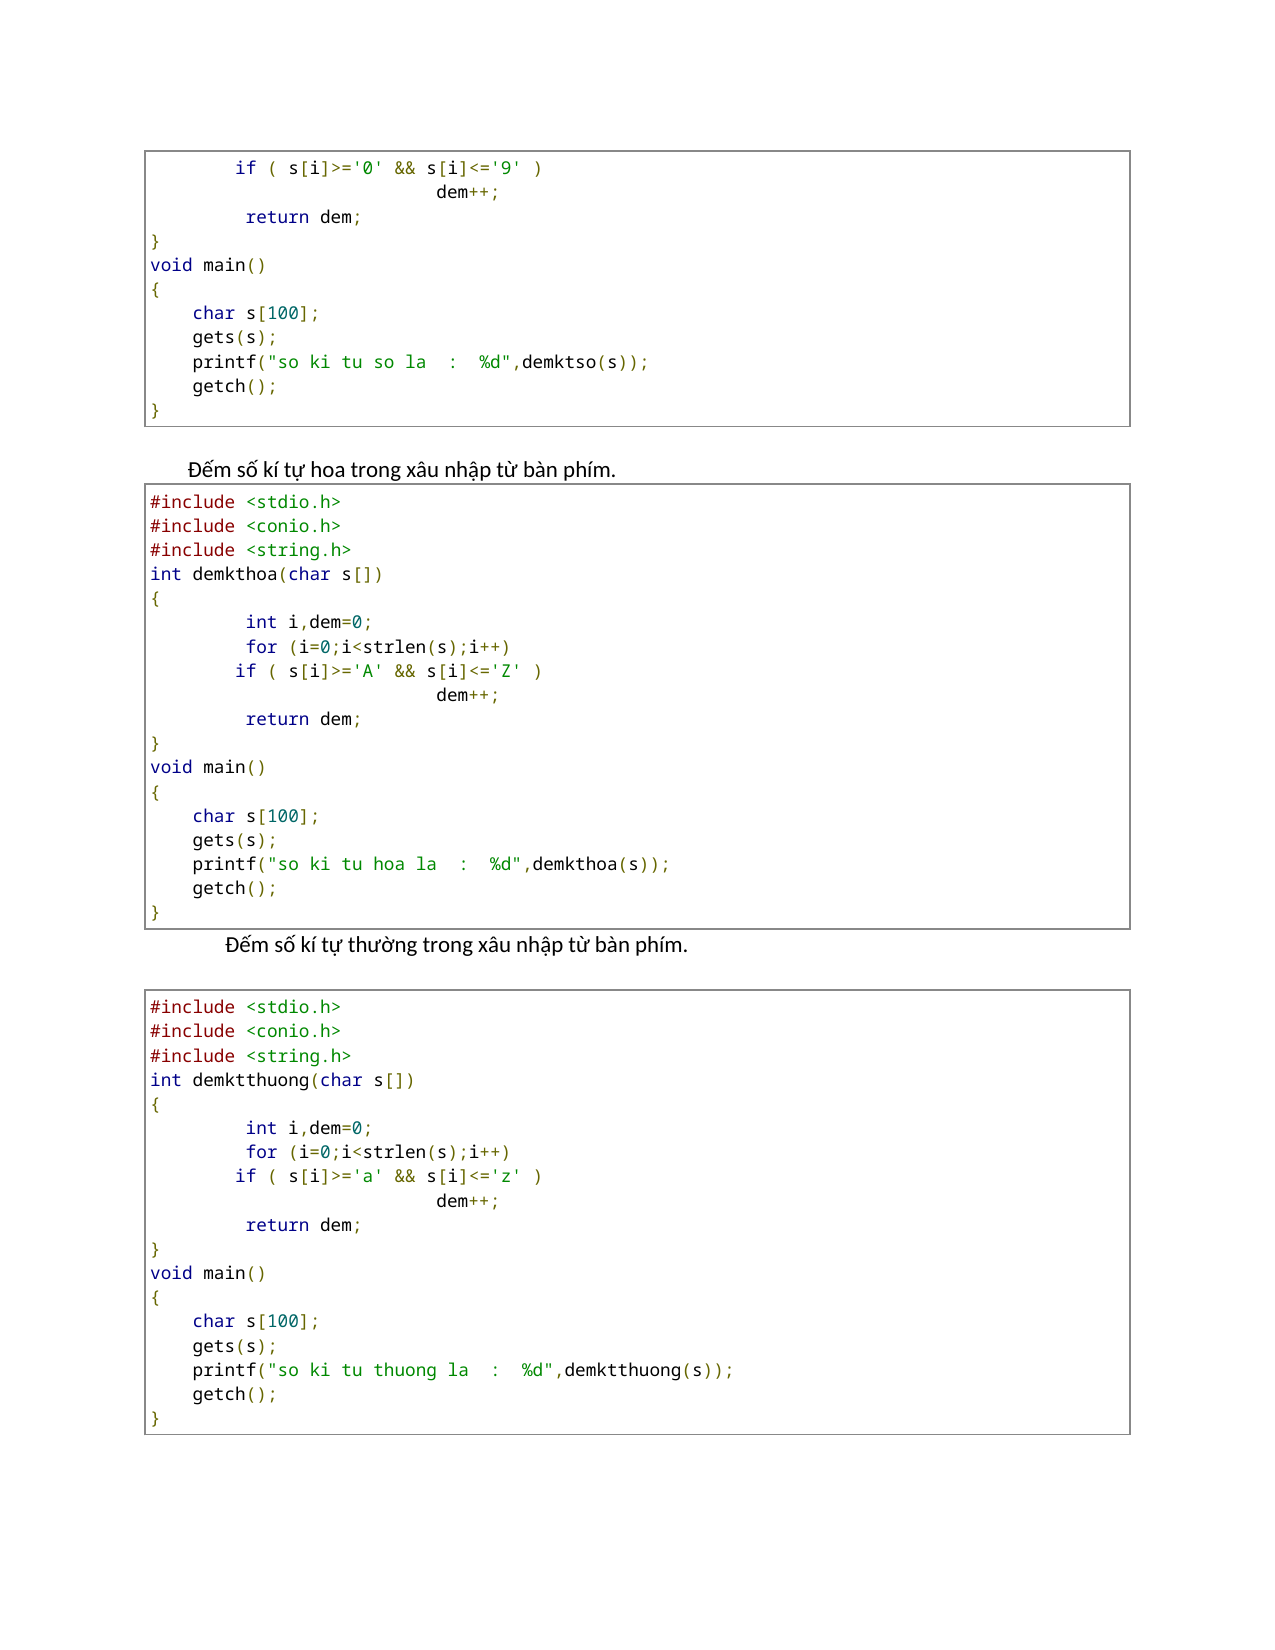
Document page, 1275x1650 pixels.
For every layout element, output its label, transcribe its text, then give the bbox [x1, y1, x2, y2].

text #include <string.h> [150, 1043, 1125, 1067]
text printf("so ki tu so la : %d",demktso(s)); [150, 349, 1125, 373]
text } [150, 1236, 1125, 1261]
text gets(s); [150, 1333, 1125, 1357]
text dem++; [150, 180, 1125, 204]
text printf("so ki tu thuong la : %d",demktthuong(s)); [150, 1357, 1125, 1381]
text return dem; [150, 1212, 1125, 1236]
text if ( s[i]>='a' && s[i]<='z' ) [150, 1164, 1125, 1188]
text getch(); [150, 876, 1125, 894]
text } [146, 894, 1129, 928]
text } [150, 228, 1125, 252]
text getch(); [150, 373, 1125, 392]
text getch(); [150, 1381, 1125, 1400]
text dem++; [150, 682, 1125, 707]
text } [150, 731, 1125, 755]
text void main() [150, 1261, 1125, 1285]
text printf("so ki tu hoa la : %d",demkthoa(s)); [150, 852, 1125, 876]
text return dem; [150, 204, 1125, 228]
text char s[100]; [150, 301, 1125, 325]
text char s[100]; [150, 1309, 1125, 1333]
text #include <stdio.h> [146, 485, 1129, 513]
text dem++; [150, 1188, 1125, 1212]
text int i,dem=0; [150, 610, 1125, 634]
text char s[100]; [150, 803, 1125, 827]
text { [150, 586, 1125, 610]
text void main() [150, 755, 1125, 779]
text int demktthuong(char s[]) [150, 1067, 1125, 1091]
text { [150, 1091, 1125, 1116]
text if ( s[i]>='A' && s[i]<='Z' ) [150, 658, 1125, 682]
list Đếm số kí tự thường trong xâu nhập từ bàn phím. [225, 930, 1125, 958]
text #include <conio.h> [150, 1019, 1125, 1043]
text } [146, 1400, 1129, 1434]
text } [146, 392, 1129, 426]
text for (i=0;i<strlen(s);i++) [150, 1140, 1125, 1164]
text gets(s); [150, 325, 1125, 349]
text Đếm số kí tự hoa trong xâu nhập từ bàn phím. [187, 455, 1125, 483]
text { [150, 1285, 1125, 1309]
text { [150, 779, 1125, 803]
text #include <stdio.h> [146, 991, 1129, 1019]
text return dem; [150, 707, 1125, 731]
text #include <string.h> [150, 537, 1125, 562]
text for (i=0;i<strlen(s);i++) [150, 634, 1125, 658]
text int i,dem=0; [150, 1116, 1125, 1140]
text int demkthoa(char s[]) [150, 562, 1125, 586]
text { [150, 277, 1125, 301]
text #include <conio.h> [150, 513, 1125, 537]
text if ( s[i]>='0' && s[i]<='9' ) [146, 152, 1129, 180]
text gets(s); [150, 827, 1125, 852]
text void main() [150, 252, 1125, 277]
